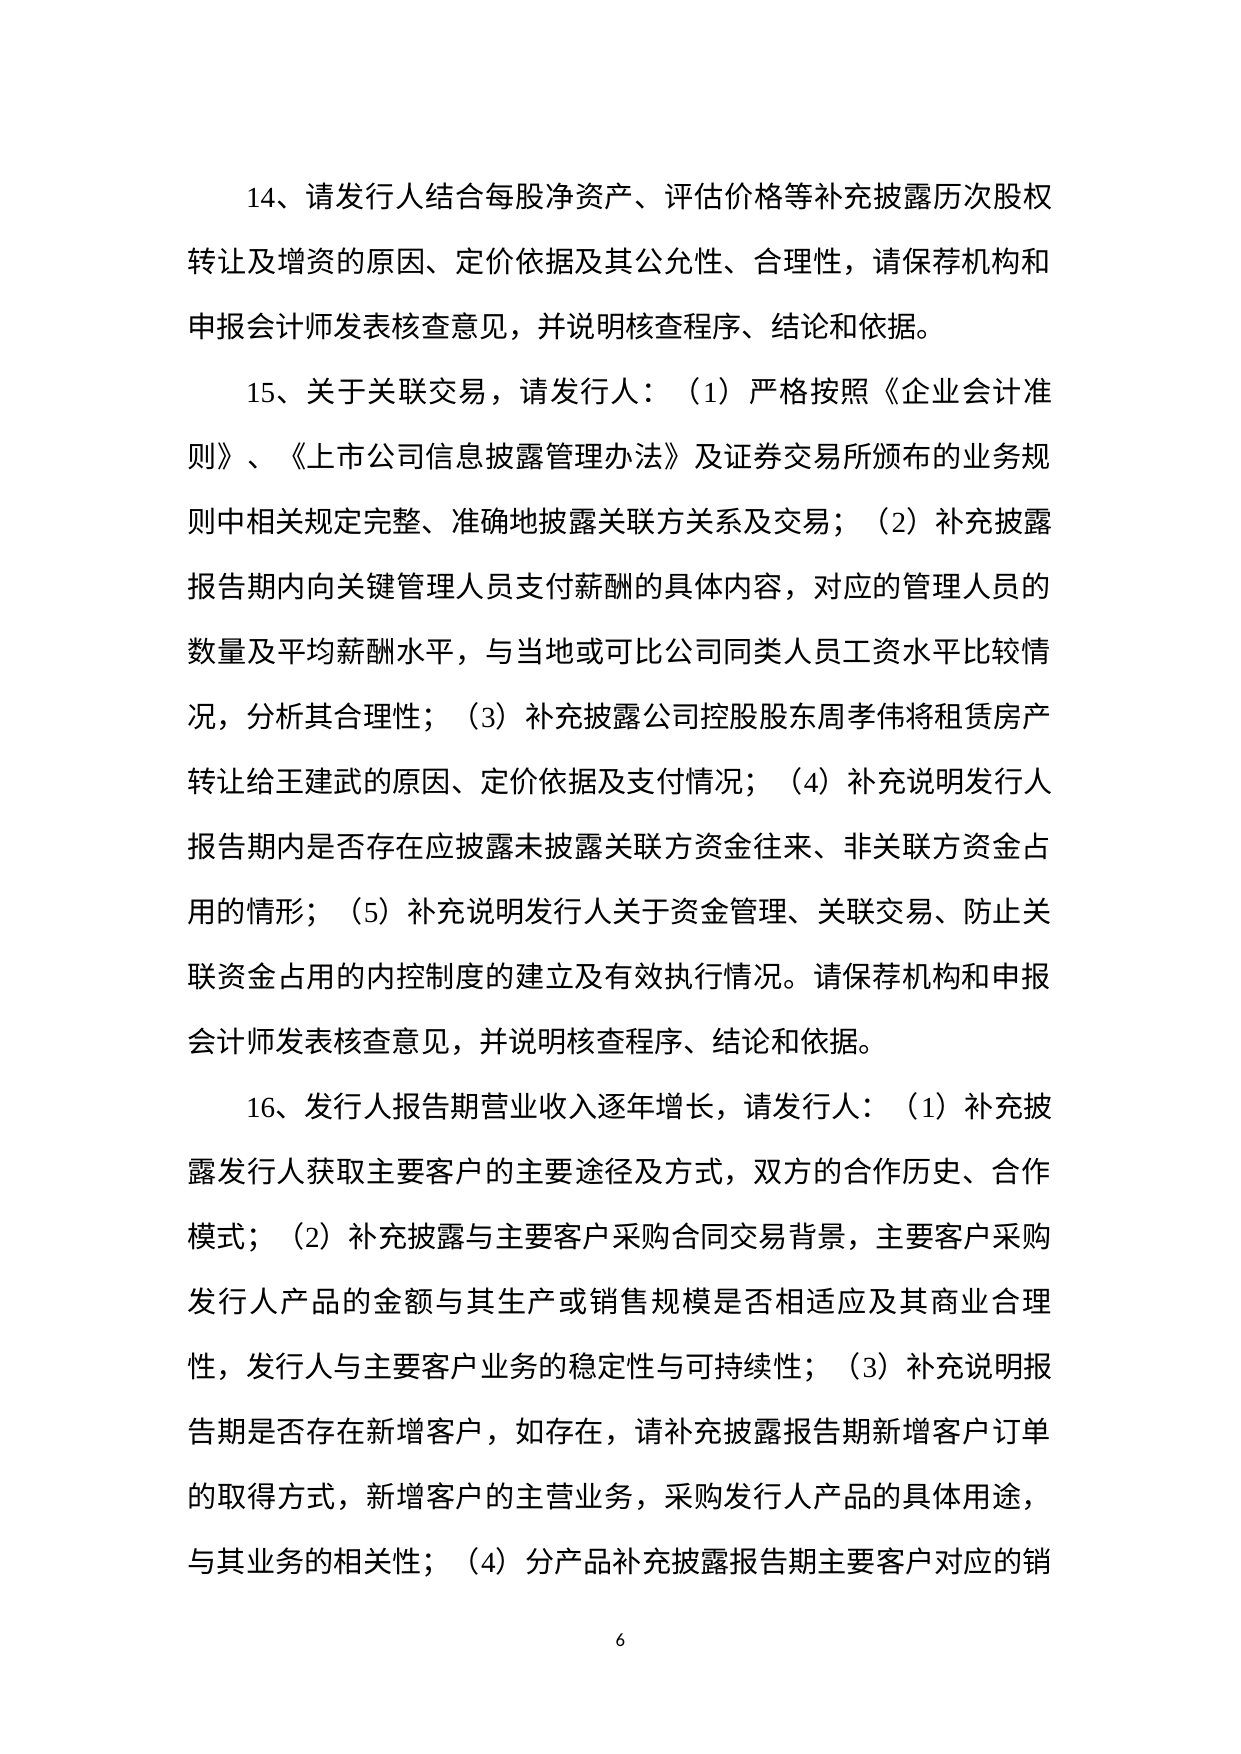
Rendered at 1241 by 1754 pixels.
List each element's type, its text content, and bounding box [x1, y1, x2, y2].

list 15、关于关联交易，请发行人：（1）严格按照《企业会计准则》、《上市公司信息披露管理办法》及证券交易所颁布的业务规则中相关规定完整、准确地披露关联方关系及交易；（2）补充披露报告期内向关键管理人员支付薪酬的具体内容，对应的管理人员的数量及平均薪酬水平，与当地或可比公司同类人员工资水平比较情况，分析其合理性；（3）补充披露公司控股股东周孝伟将租赁房产转让给王建武的原因、定价依据及支付情况；（4）补充说明发行人报告期内是否存在应披露未披露关联方资金往来、非关联方资金占用的情形；（5）补充说明发行人关于资金管理、关联交易、防止关联资金占用的内控制度的建立及有效执行情况。请保荐机构和申报会计师发表核查意见，并说明核查程序、结论和依据。 [187, 357, 1053, 1072]
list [187, 1072, 1053, 1592]
list 14、请发行人结合每股净资产、评估价格等补充披露历次股权转让及增资的原因、定价依据及其公允性、合理性，请保荐机构和申报会计师发表核查意见，并说明核查程序、结论和依据。 [187, 162, 1053, 357]
